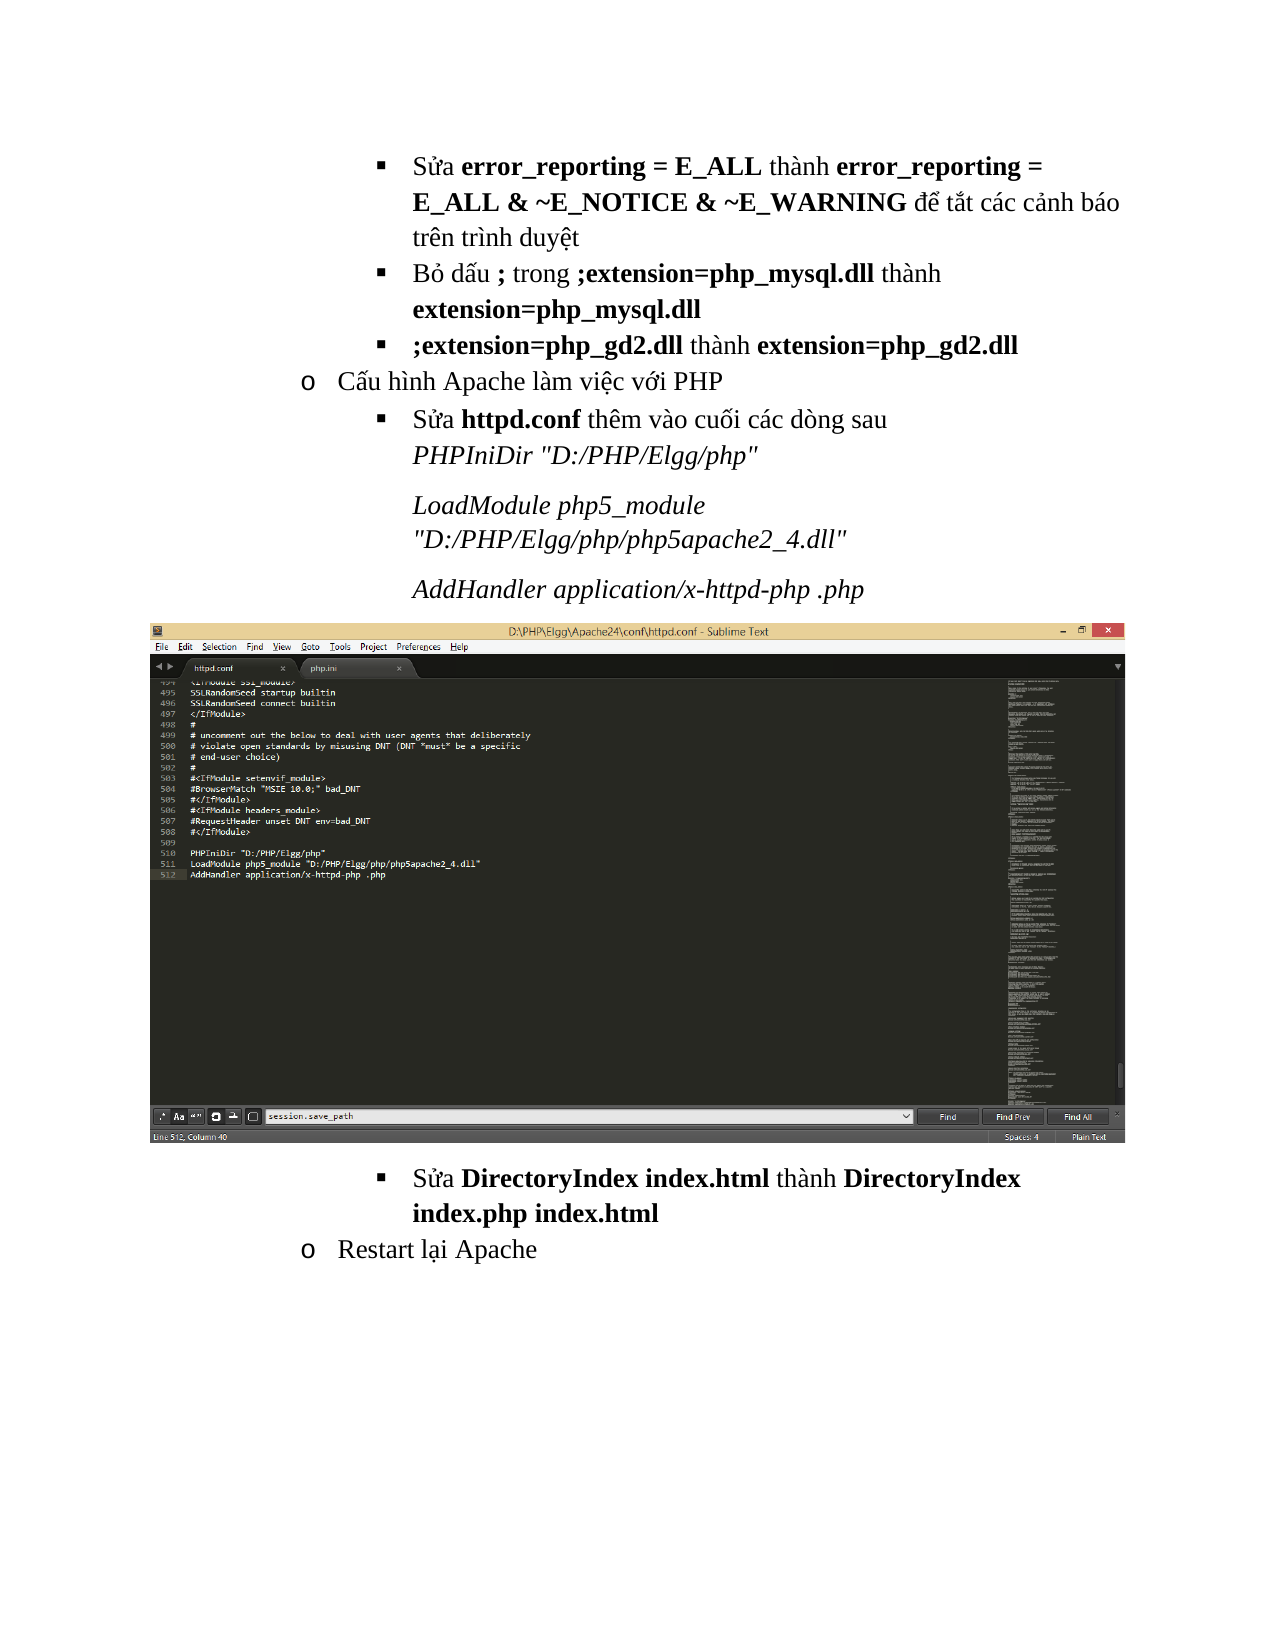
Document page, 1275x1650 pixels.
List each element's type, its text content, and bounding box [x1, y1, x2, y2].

list Sửa error_reporting = E_ALL thành error_reporting = E_ALL & ~E_NOTICE & ~E_WARNING để tắt các cảnh báo trên trình duyệt [375, 150, 1125, 253]
list PHPIniDir "D:/PHP/Elgg/php" [412, 439, 1125, 470]
list ;extension=php_gd2.dll thành extension=php_gd2.dll [375, 329, 1125, 360]
picture [150, 623, 1125, 1143]
list Restart lại Apache [300, 1233, 1125, 1267]
list Bỏ dấu ; trong ;extension=php_mysql.dll thành extension=php_mysql.dll [375, 257, 1125, 324]
list Sửa DirectoryIndex index.html thành DirectoryIndex index.php index.html [375, 1162, 1125, 1229]
list Sửa httpd.conf thêm vào cuối các dòng sau [375, 403, 1125, 434]
list LoadModule php5_module "D:/PHP/Elgg/php/php5apache2_4.dll" [412, 489, 1125, 554]
list AddHandler application/x-httpd-php .php [412, 573, 1125, 604]
list Cấu hình Apache làm việc với PHP [300, 365, 1125, 398]
